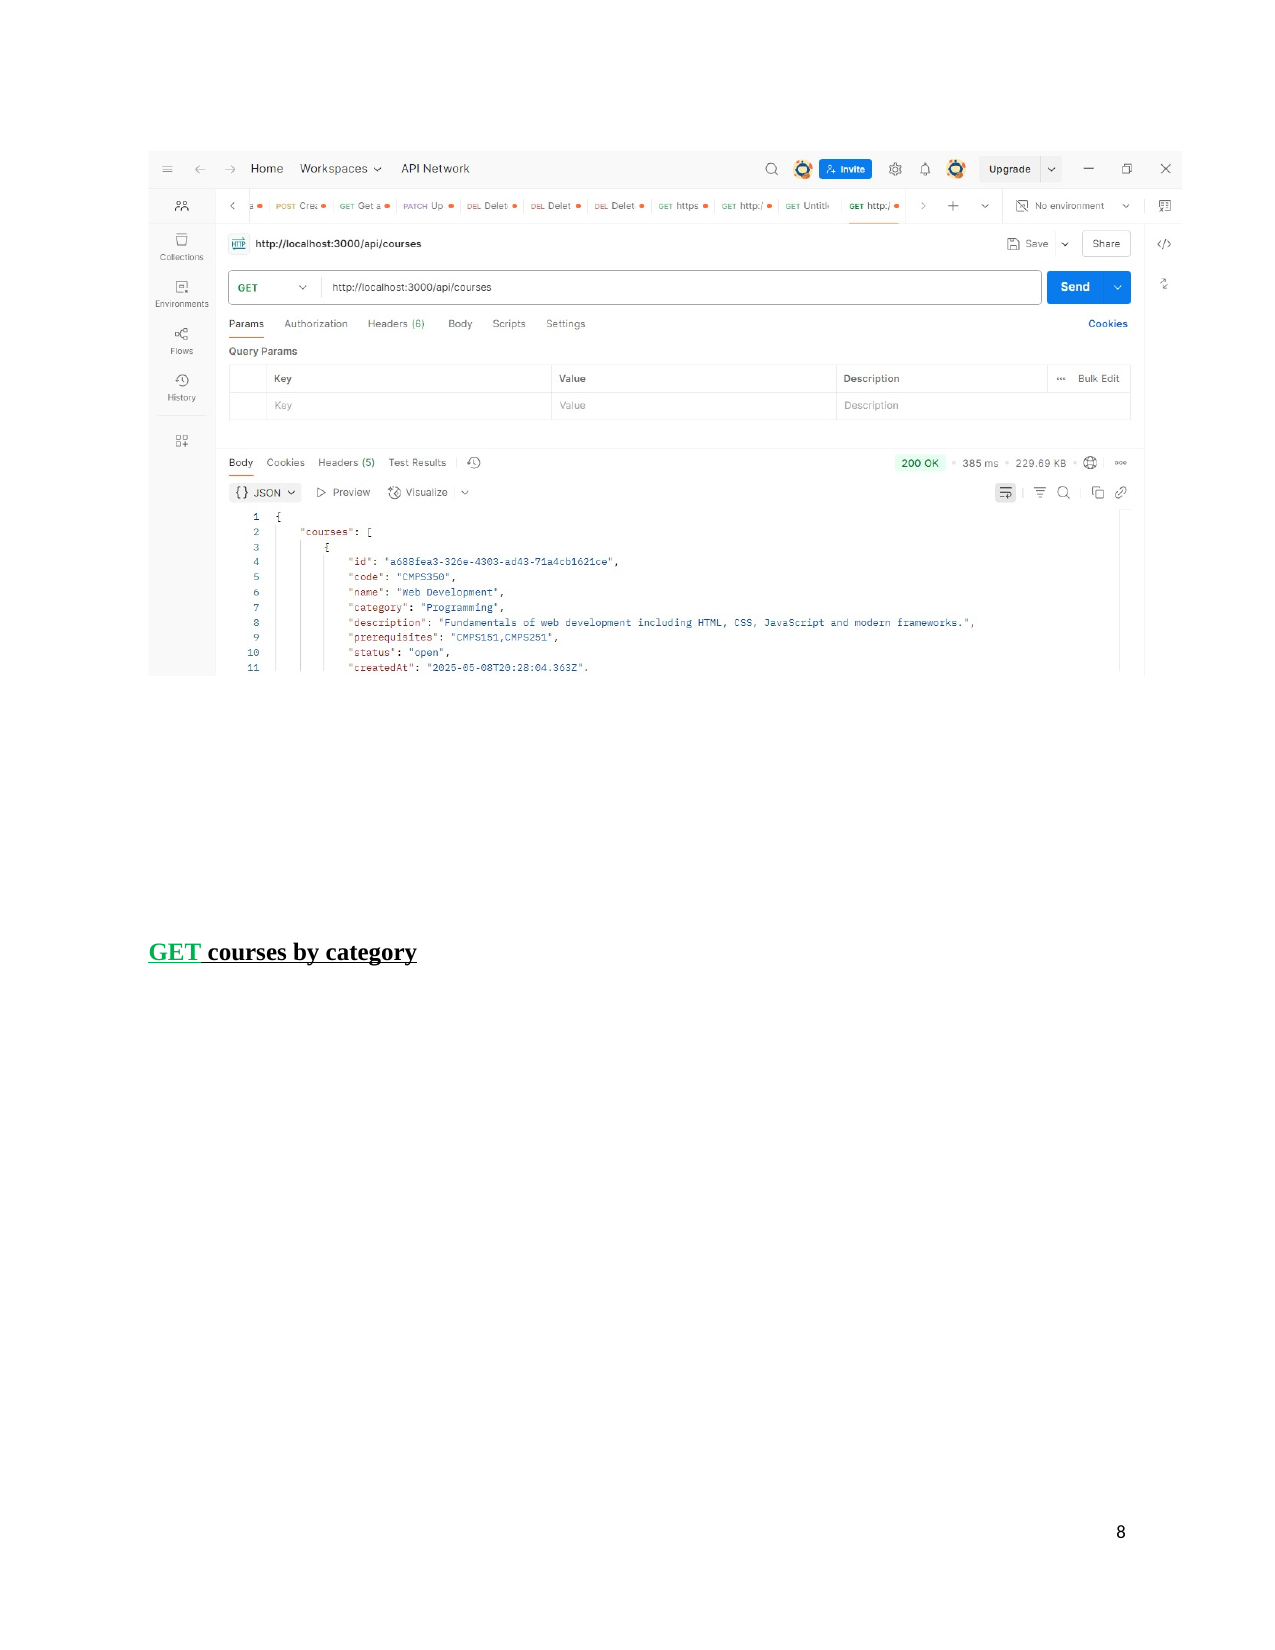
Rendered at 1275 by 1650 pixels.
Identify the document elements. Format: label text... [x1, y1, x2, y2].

picture [148, 151, 1183, 676]
text GET courses by category [148, 937, 1127, 965]
